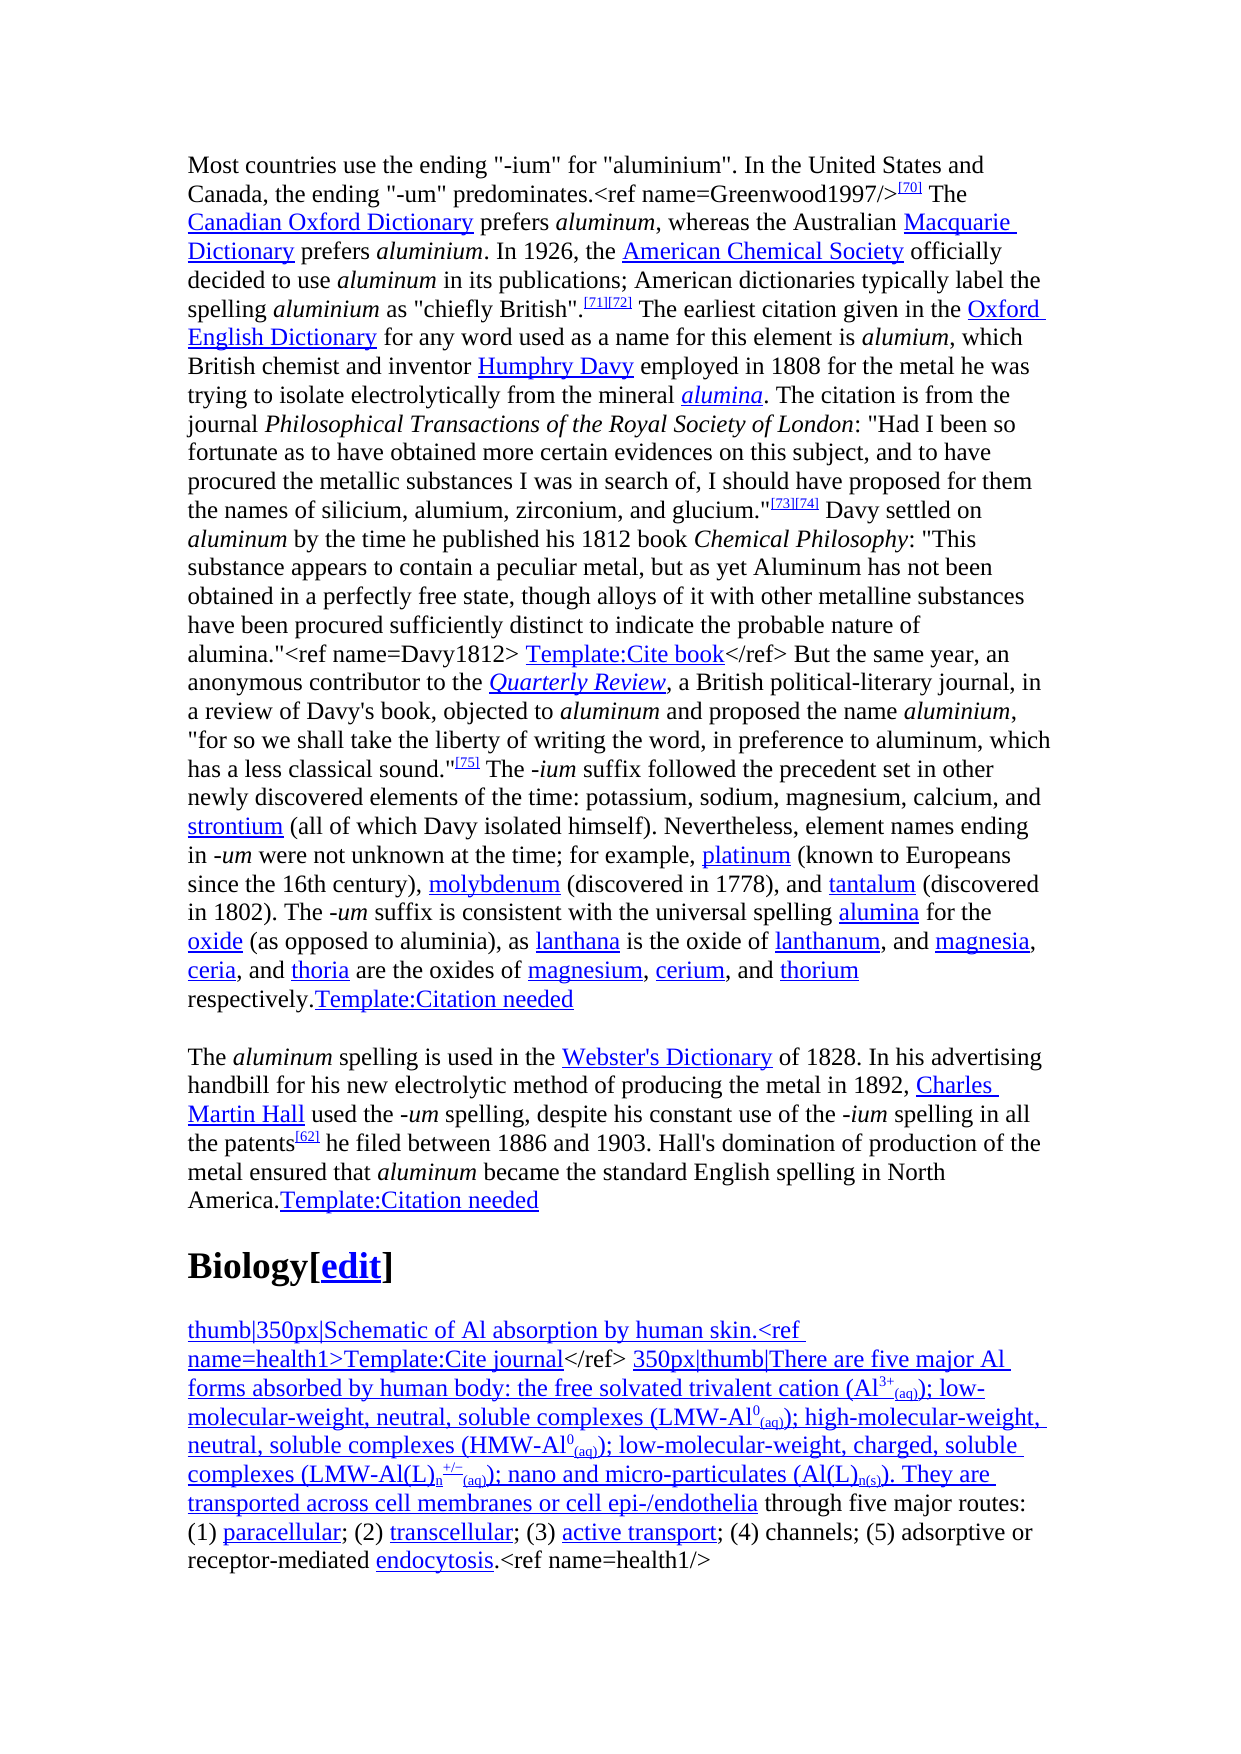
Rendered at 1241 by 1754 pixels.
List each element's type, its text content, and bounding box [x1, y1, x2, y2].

text Most countries use the ending "-ium" for "aluminium". In the United States and Canada, the ending "-um" predominates.<ref name=Greenwood1997/>[70] The Canadian Oxford Dictionary prefers aluminum, whereas the Australian Macquarie Dictionary prefers aluminium. In 1926, the American Chemical Society officially decided to use aluminum in its publications; American dictionaries typically label the spelling aluminium as "chiefly British".[71][72] The earliest citation given in the Oxford English Dictionary for any word used as a name for this element is alumium, which British chemist and inventor Humphry Davy employed in 1808 for the metal he was trying to isolate electrolytically from the mineral alumina. The citation is from the journal Philosophical Transactions of the Royal Society of London: "Had I been so fortunate as to have obtained more certain evidences on this subject, and to have procured the metallic substances I was in search of, I should have proposed for them the names of silicium, alumium, zirconium, and glucium."[73][74] Davy settled on aluminum by the time he published his 1812 book Chemical Philosophy: "This substance appears to contain a peculiar metal, but as yet Aluminum has not been obtained in a perfectly free state, though alloys of it with other metalline substances have been procured sufficiently distinct to indicate the probable nature of alumina."<ref name=Davy1812> Template:Cite book</ref> But the same year, an anonymous contributor to the Quarterly Review, a British political-literary journal, in a review of Davy's book, objected to aluminum and proposed the name aluminium, "for so we shall take the liberty of writing the word, in preference to aluminum, which has a less classical sound."[75] The -ium suffix followed the precedent set in other newly discovered elements of the time: potassium, sodium, magnesium, calcium, and strontium (all of which Davy isolated himself). Nevertheless, element names ending in -um were not unknown at the time; for example, platinum (known to Europeans since the 16th century), molybdenum (discovered in 1778), and tantalum (discovered in 1802). The -um suffix is consistent with the universal spelling alumina for the oxide (as opposed to aluminia), as lanthana is the oxide of lanthanum, and magnesia, ceria, and thoria are the oxides of magnesium, cerium, and thorium respectively.Template:Citation needed [187, 150, 1053, 1012]
subtitle Biology[edit] [187, 1243, 1053, 1286]
text thumb|350px|Schematic of Al absorption by human skin.<ref name=health1>Template:Cite journal</ref> 350px|thumb|There are five major Al forms absorbed by human body: the free solvated trivalent cation (Al3+(aq)); low-molecular-weight, neutral, soluble complexes (LMW-Al0(aq)); high-molecular-weight, neutral, soluble complexes (HMW-Al0(aq)); low-molecular-weight, charged, soluble complexes (LMW-Al(L)n+/−(aq)); nano and micro-particulates (Al(L)n(s)). They are transported across cell membranes or cell epi-/endothelia through five major routes: (1) paracellular; (2) transcellular; (3) active transport; (4) channels; (5) adsorptive or receptor-mediated endocytosis.<ref name=health1/> [187, 1316, 1053, 1574]
text The aluminum spelling is used in the Webster's Dictionary of 1828. In his advertising handbill for his new electrolytic method of producing the metal in 1892, Charles Martin Hall used the -um spelling, despite his constant use of the -ium spelling in all the patents[62] he filed between 1886 and 1903. Hall's domination of production of the metal ensured that aluminum became the standard English spelling in North America.Template:Citation needed [187, 1042, 1053, 1214]
